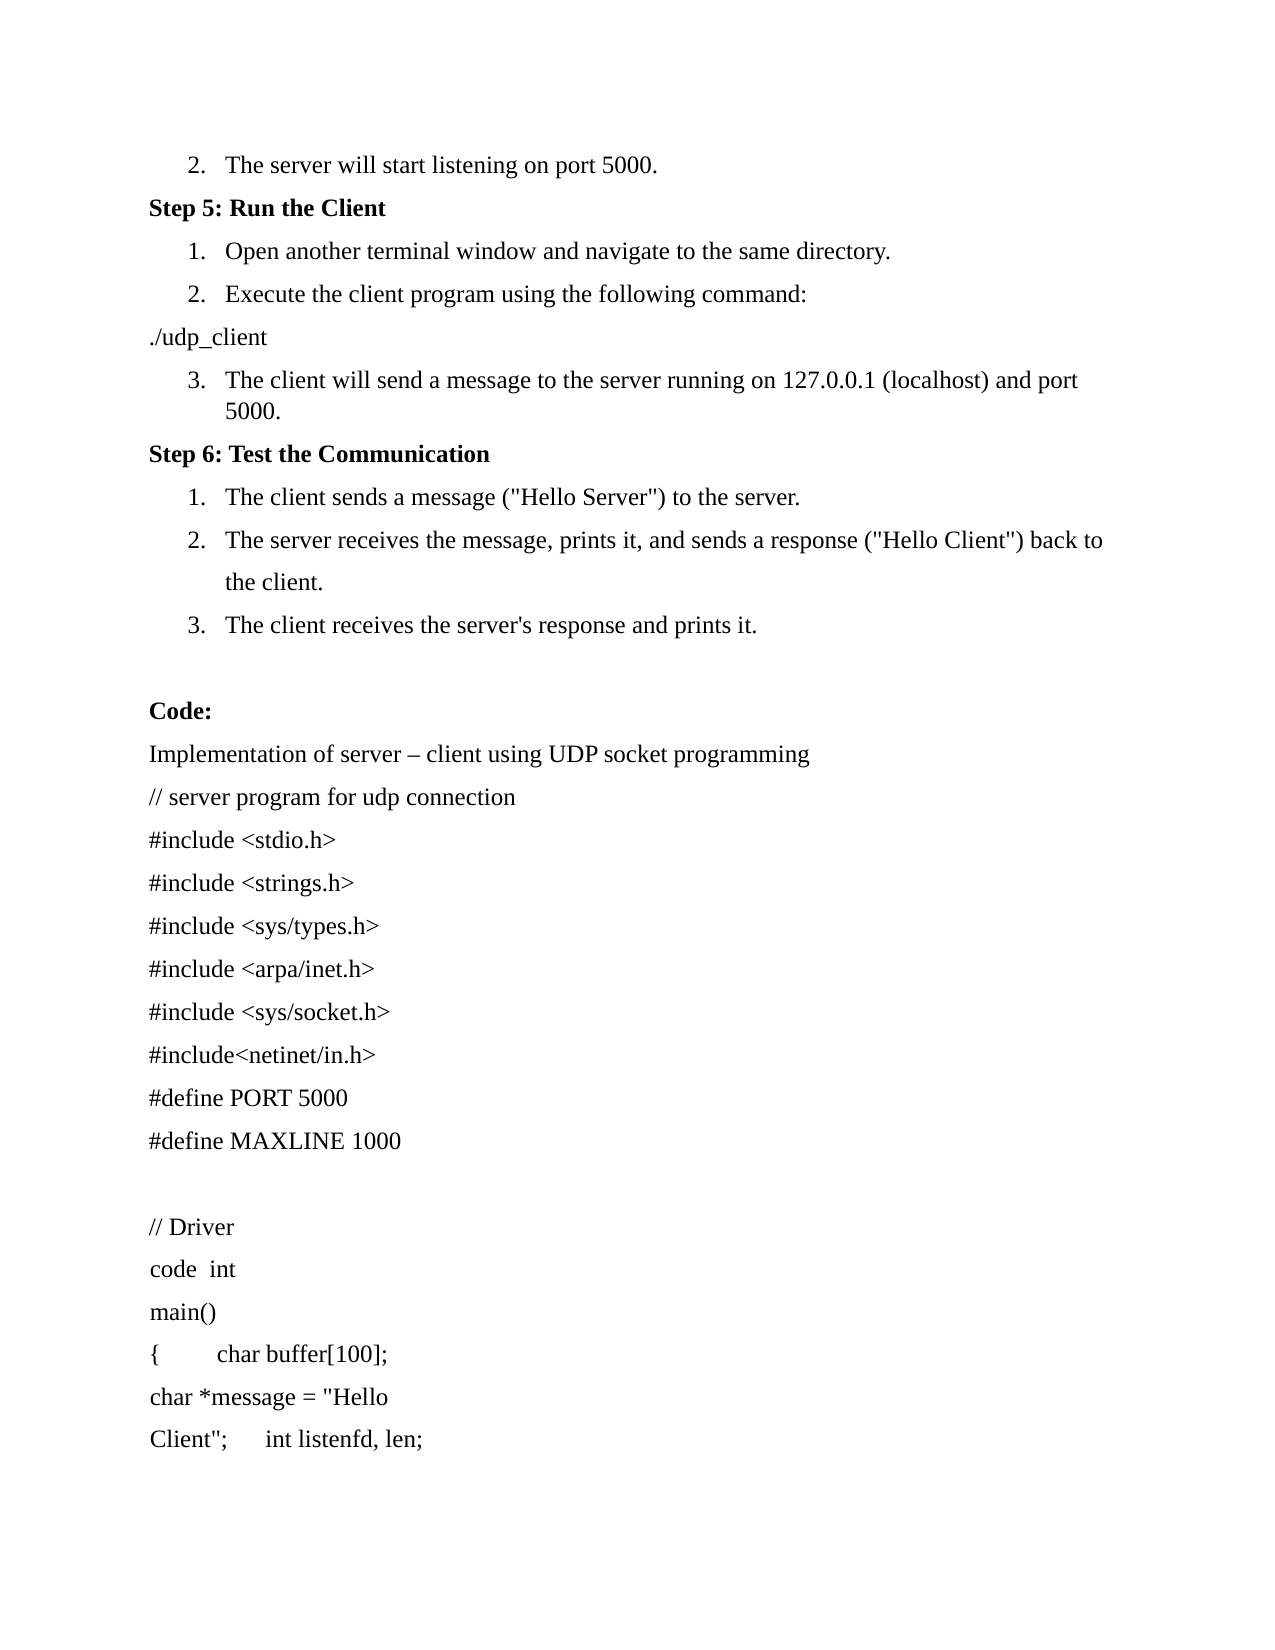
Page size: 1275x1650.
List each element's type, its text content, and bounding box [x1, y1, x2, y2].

list The server will start listening on port 5000. [187, 150, 1125, 179]
text #define MAXLINE 1000 [148, 1126, 1125, 1154]
text ./udp_client [148, 322, 1125, 351]
text #include <stdio.h> [148, 825, 1125, 854]
text Step 5: Run the Client [148, 193, 1125, 222]
text #include <arpa/inet.h> [148, 954, 1125, 983]
list The server receives the message, prints it, and sends a response ("Hello Client") back to the client. [187, 525, 1125, 596]
list The client sends a message ("Hello Server") to the server. [187, 482, 1125, 511]
text // Driver code int main() [148, 1212, 281, 1325]
text #define PORT 5000 [148, 1083, 1125, 1112]
list The client will send a message to the server running on 127.0.0.1 (localhost) and port 5000. [187, 365, 1125, 424]
text // server program for udp connection [148, 782, 1125, 811]
text { char buffer[100]; char *message = "Hello Client"; int listenfd, len; [148, 1339, 452, 1453]
text #include <sys/types.h> [148, 911, 1125, 940]
text Implementation of server – client using UDP socket programming [148, 739, 1125, 768]
text #include <sys/socket.h> [148, 997, 1125, 1026]
text #include<netinet/in.h> [148, 1040, 1125, 1069]
list Open another terminal window and navigate to the same directory. [187, 236, 1125, 265]
text Step 6: Test the Communication [148, 439, 1125, 467]
list The client receives the server's response and prints it. [187, 610, 1125, 639]
list Execute the client program using the following command: [187, 279, 1125, 308]
text Code: [148, 696, 1125, 725]
text #include <strings.h> [148, 868, 1125, 897]
